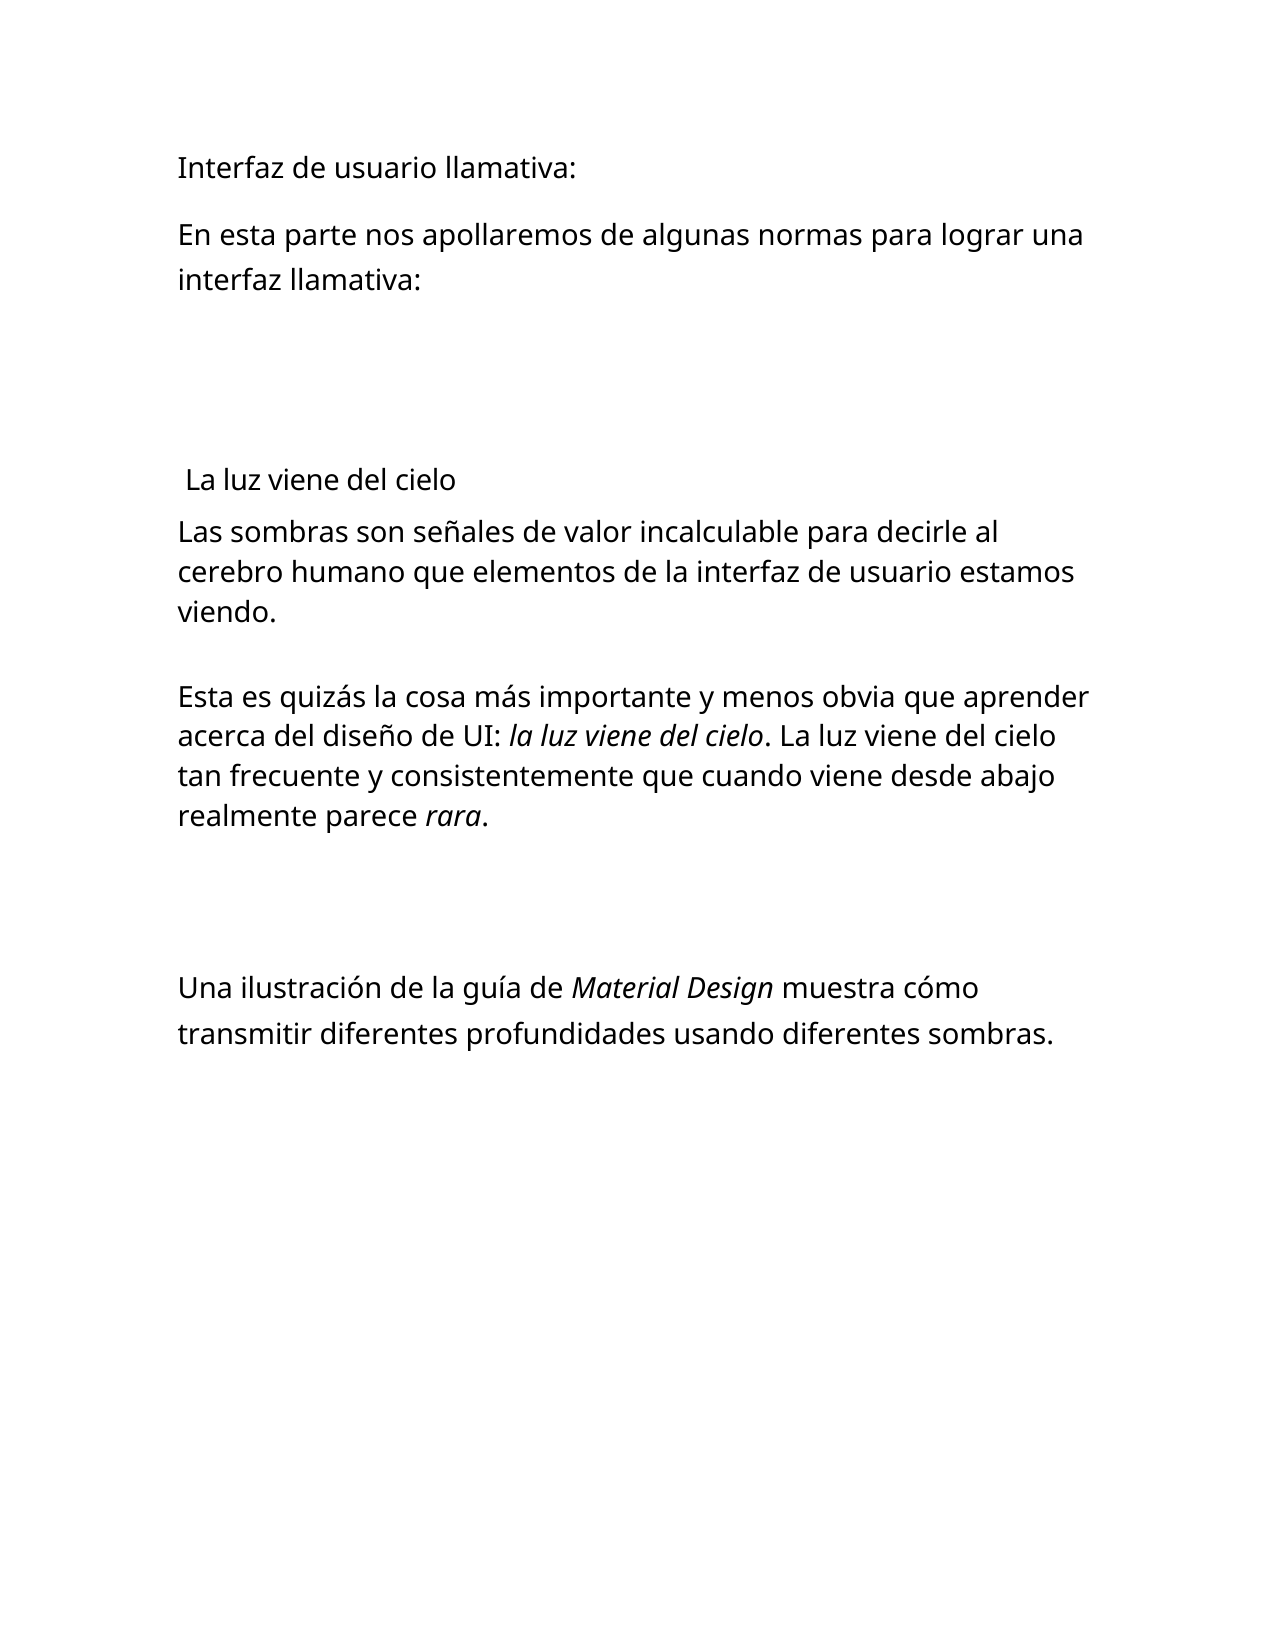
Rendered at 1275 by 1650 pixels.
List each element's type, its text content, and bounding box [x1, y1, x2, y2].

text Una ilustración de la guía de Material Design muestra cómo transmitir diferentes profundidades usando diferentes sombras. [177, 967, 1098, 1053]
text Las sombras son señales de valor incalculable para decirle al cerebro humano que elementos de la interfaz de usuario estamos viendo. [177, 511, 1098, 631]
text En esta parte nos apollaremos de algunas normas para lograr una interfaz llamativa: [177, 214, 1098, 299]
text La luz viene del cielo [177, 459, 1098, 499]
text Interfaz de usuario llamativa: [177, 148, 1098, 187]
text Esta es quizás la cosa más importante y menos obvia que aprender acerca del diseño de UI: la luz viene del cielo. La luz viene del cielo tan frecuente y consistentemente que cuando viene desde abajo realmente parece rara. [177, 676, 1098, 834]
